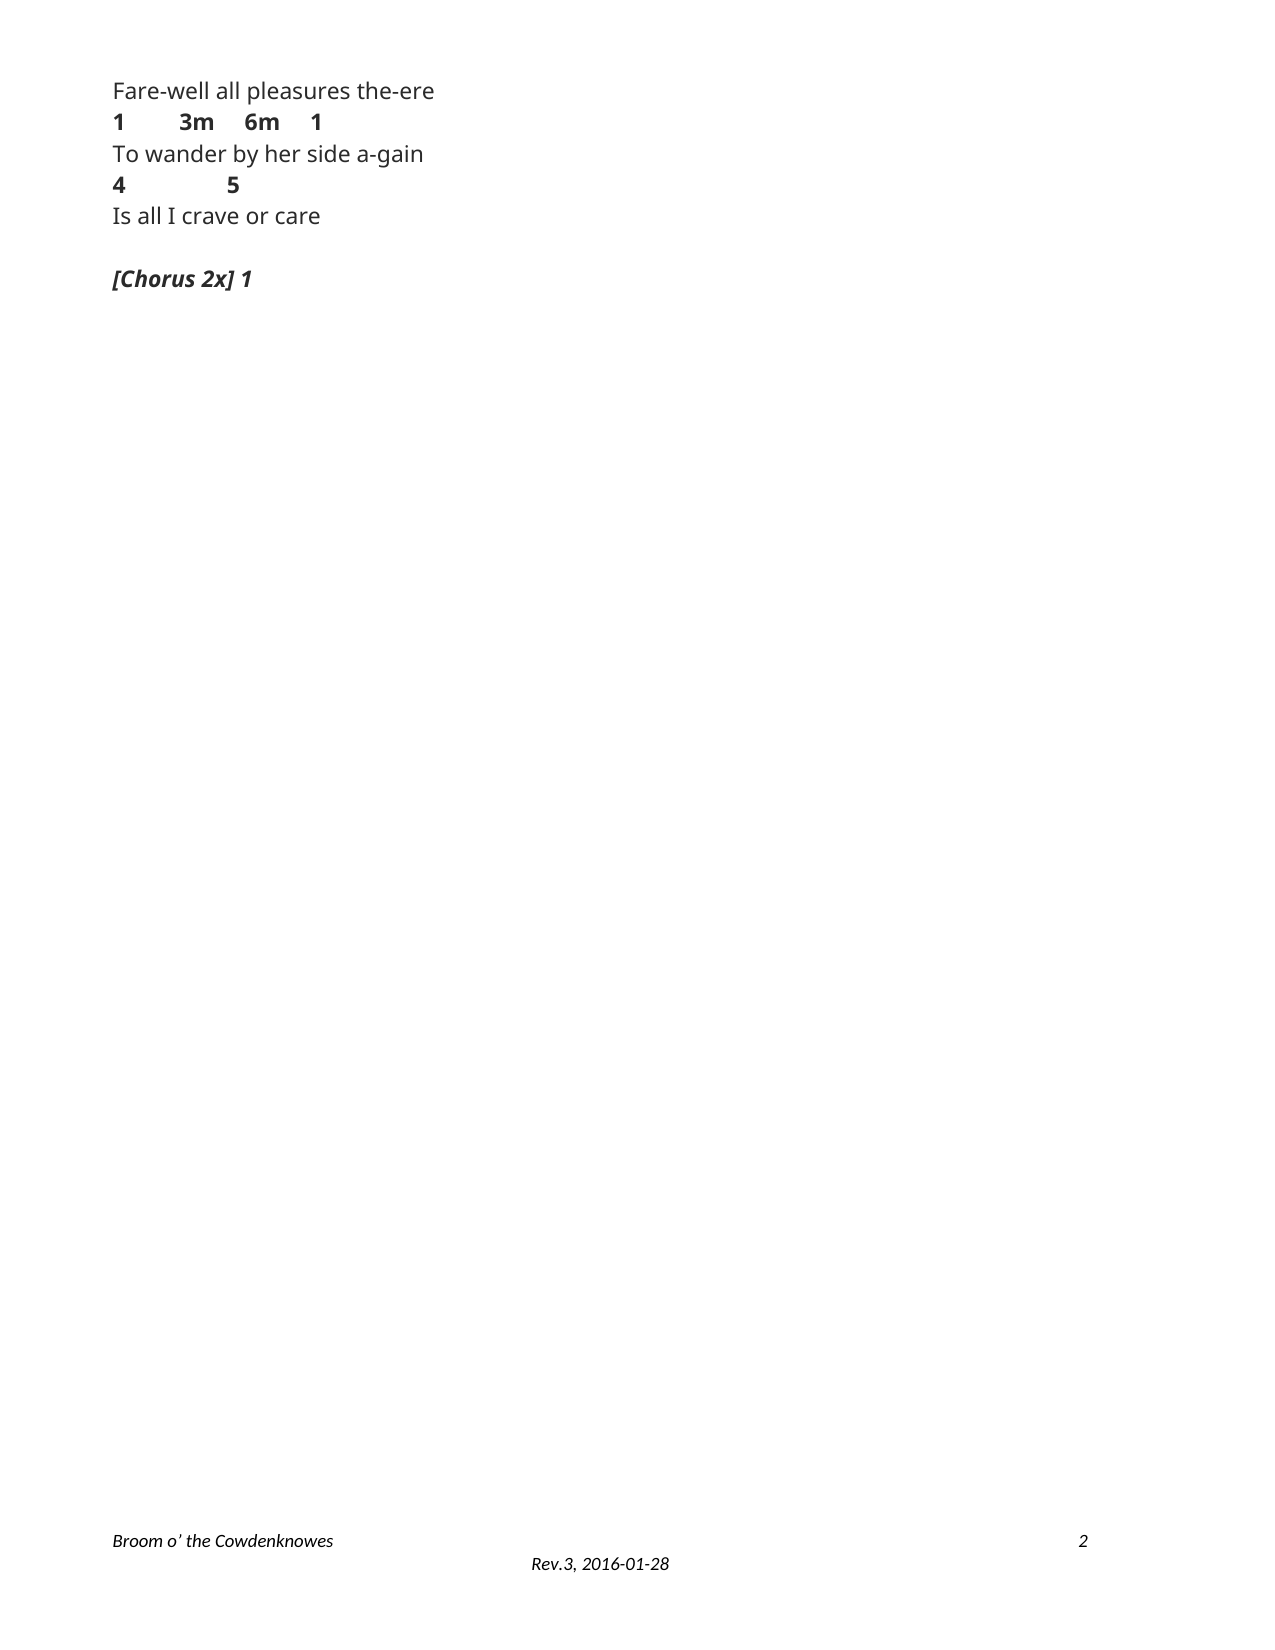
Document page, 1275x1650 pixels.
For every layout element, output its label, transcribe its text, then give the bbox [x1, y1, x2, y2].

text To wander by her side a-gain 4 5 [112, 137, 1200, 200]
text Is all I crave or care [Chorus 2x] 1 [112, 200, 1200, 294]
text Fare-well all pleasures the-ere 1 3m 6m 1 [323, 75, 1200, 137]
